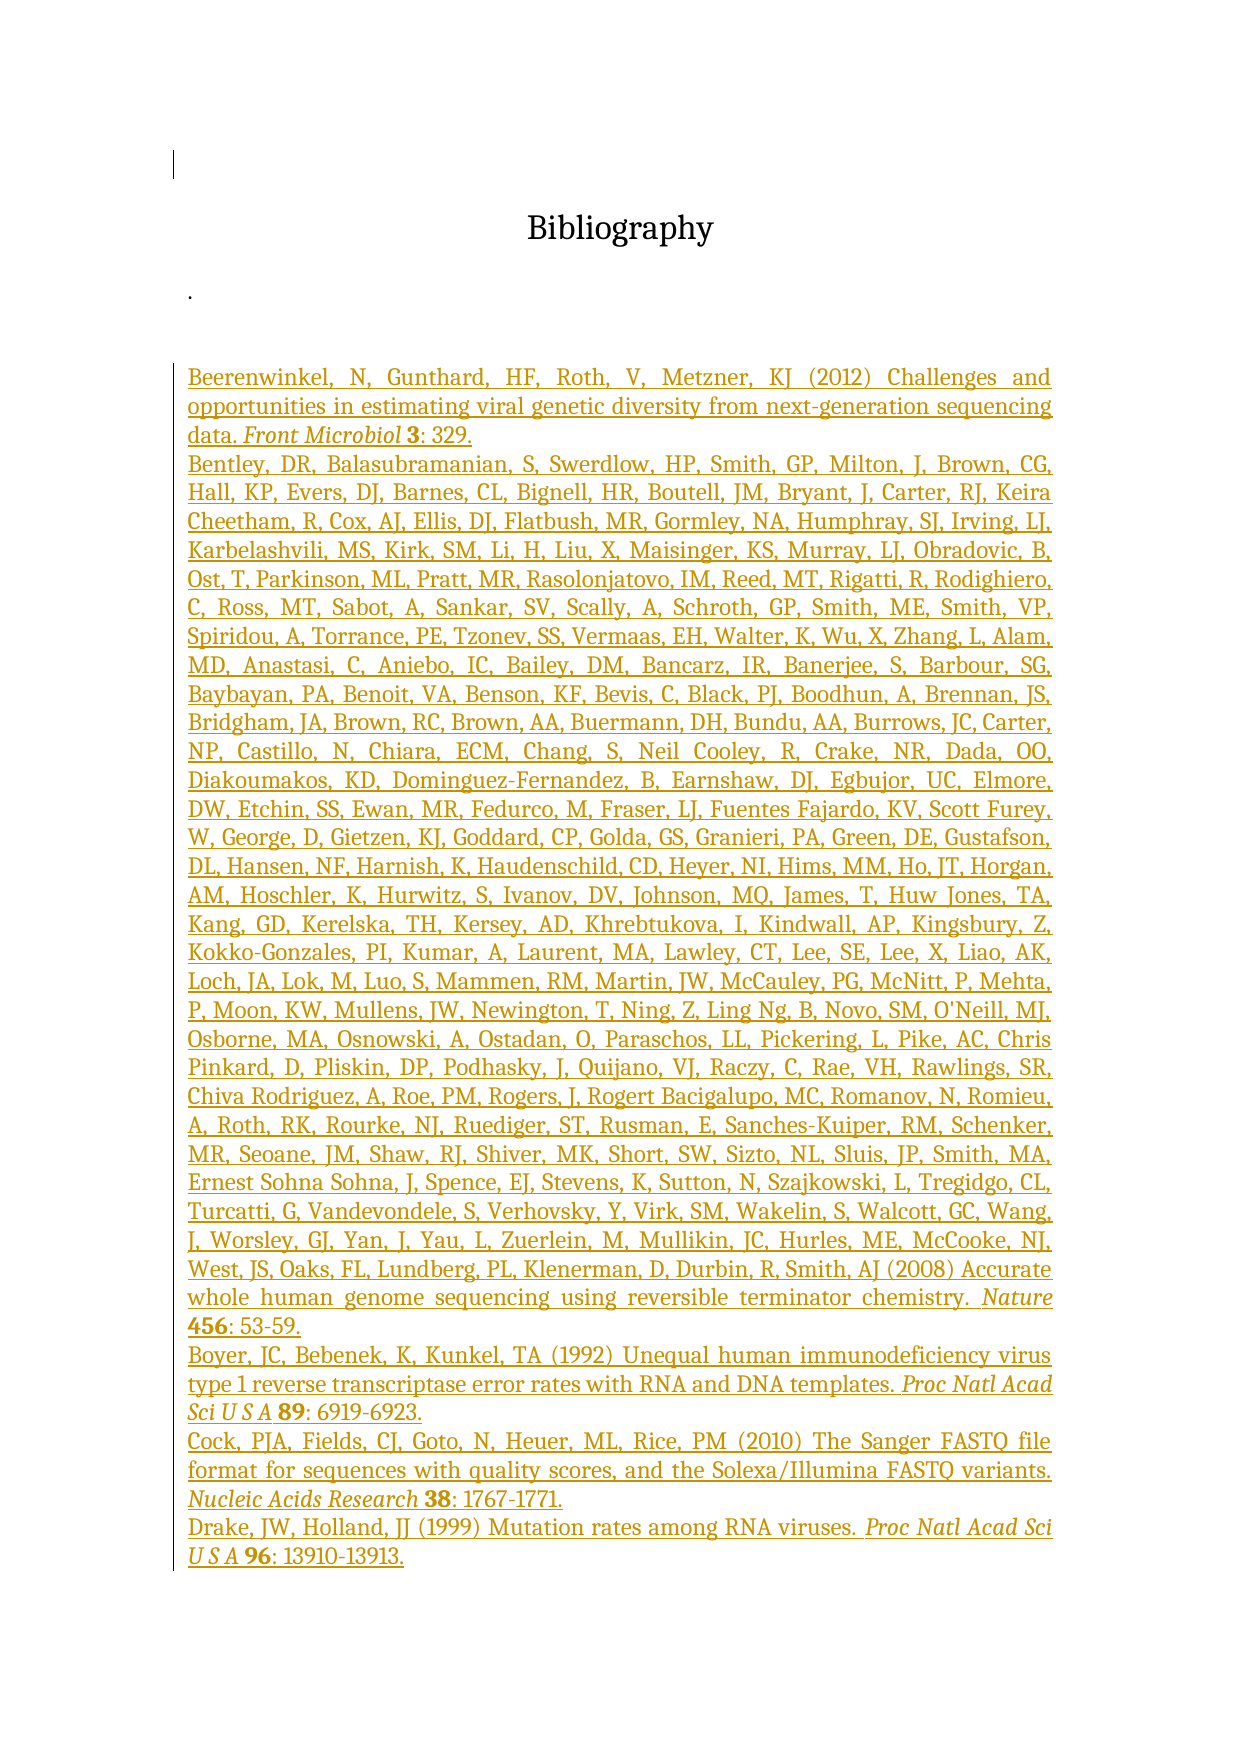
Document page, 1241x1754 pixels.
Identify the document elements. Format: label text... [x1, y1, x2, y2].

text . [187, 277, 1053, 306]
text Bibliography [187, 207, 1053, 248]
